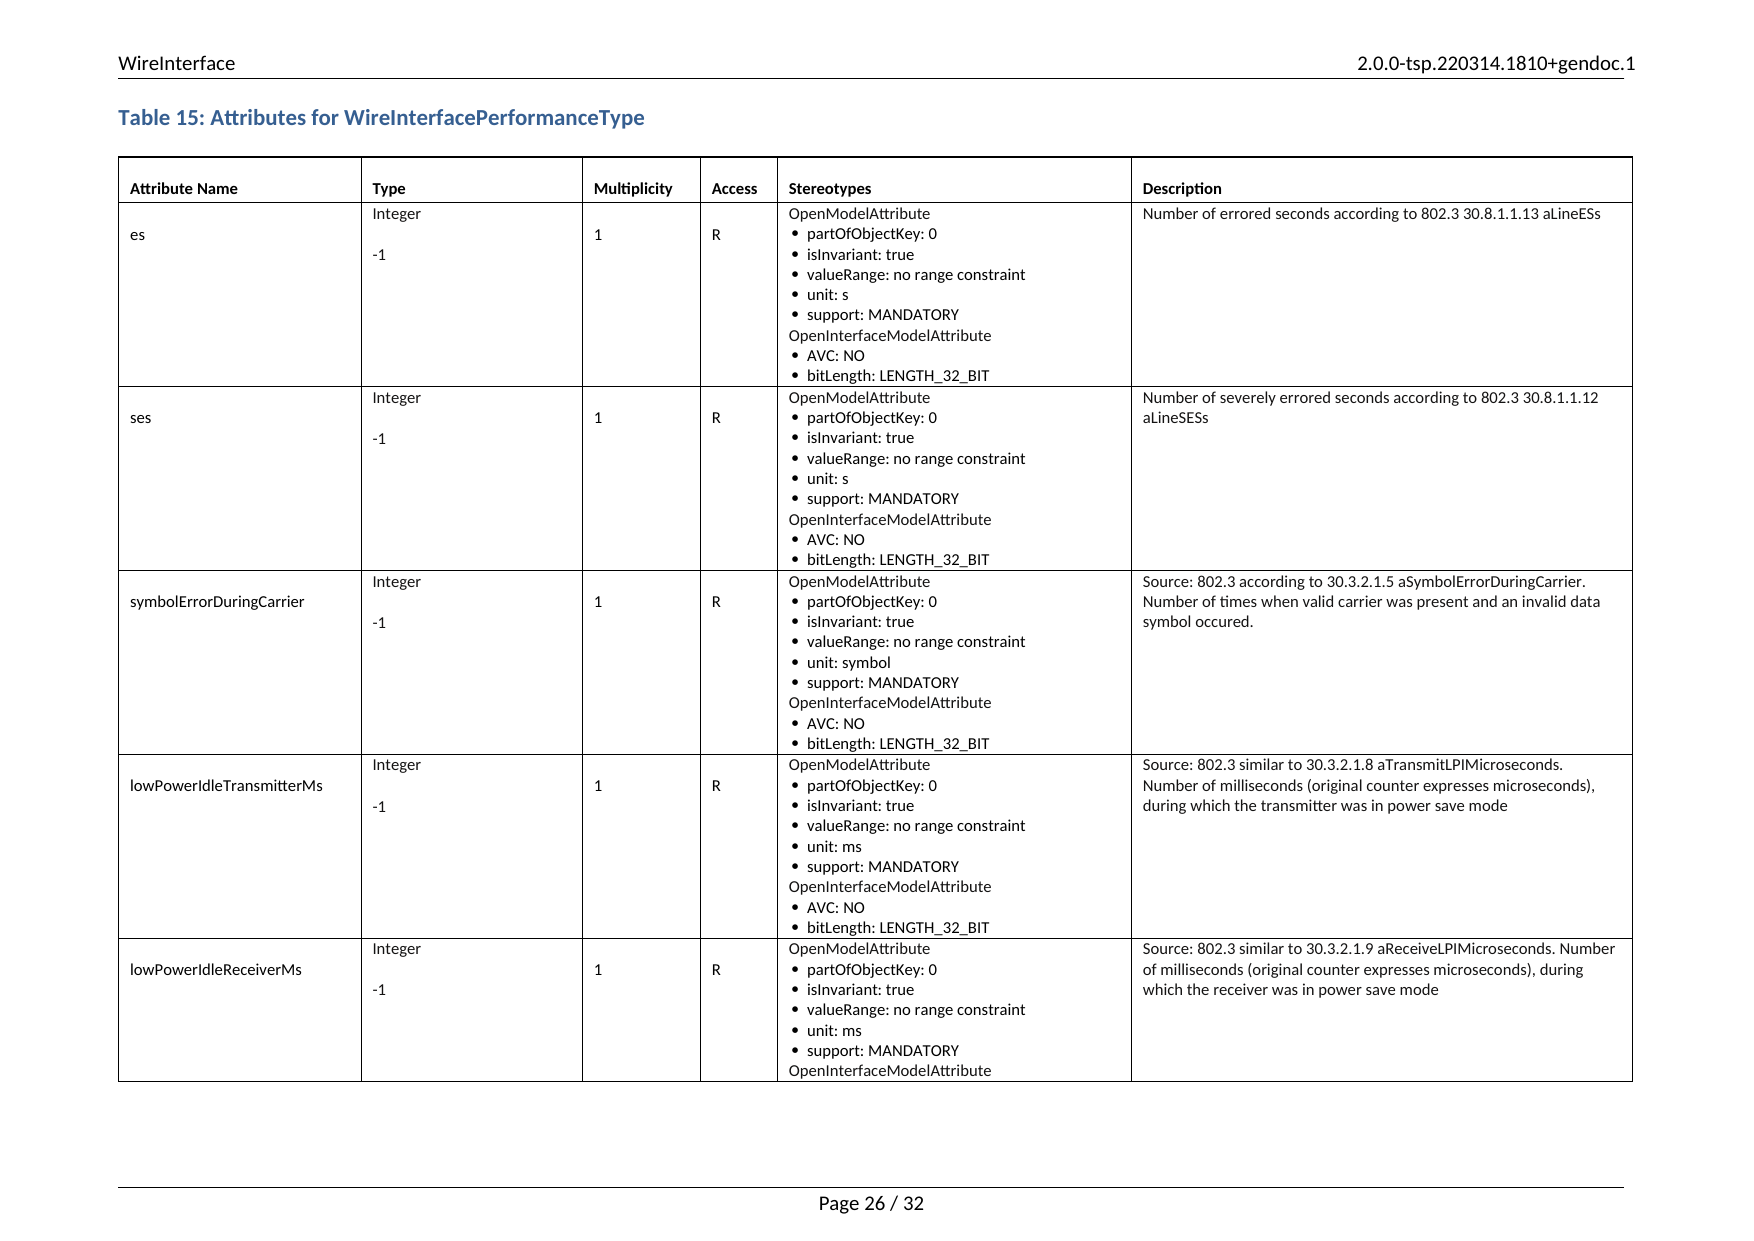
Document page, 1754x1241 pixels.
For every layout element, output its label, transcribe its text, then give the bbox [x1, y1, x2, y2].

table_cell symbolErrorDuringCarrier [119, 571, 361, 754]
table_cell Number of severely errored seconds according to 802.3 30.8.1.1.12 aLineSESs [1132, 387, 1632, 570]
table_header Type [362, 158, 582, 202]
table_cell R [701, 387, 777, 570]
table_cell Source: 802.3 similar to 30.3.2.1.8 aTransmitLPIMicroseconds. Number of milliseconds (original counter expresses microseconds), during which the transmitter was in power save mode [1132, 755, 1632, 937]
table_cell Integer -1 [362, 571, 582, 754]
table_header Stereotypes [778, 158, 1131, 202]
table_cell R [701, 571, 777, 754]
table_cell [778, 939, 1131, 1081]
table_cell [1132, 939, 1632, 1081]
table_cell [119, 939, 361, 1081]
table_header Access [701, 158, 777, 202]
table_cell 1 [583, 755, 700, 937]
table_cell OpenModelAttribute partOfObjectKey: 0 isInvariant: true valueRange: no range constraint unit: symbol support: MANDATORY OpenInterfaceModelAttribute AVC: NO bitLength: LENGTH_32_BIT [778, 571, 1131, 754]
table_cell Integer -1 [362, 755, 582, 937]
table_cell R [701, 755, 777, 937]
table_cell lowPowerIdleTransmitterMs [119, 755, 361, 937]
table_cell Number of errored seconds according to 802.3 30.8.1.1.13 aLineESs [1132, 203, 1632, 386]
table_cell Integer -1 [362, 387, 582, 570]
table_cell ses [119, 387, 361, 570]
table_cell Integer -1 [362, 939, 582, 1081]
table_cell Integer -1 [362, 203, 582, 386]
table_cell Source: 802.3 according to 30.3.2.1.5 aSymbolErrorDuringCarrier. Number of times when valid carrier was present and an invalid data symbol occured. [1132, 571, 1632, 754]
table_cell OpenModelAttribute partOfObjectKey: 0 isInvariant: true valueRange: no range constraint unit: s support: MANDATORY OpenInterfaceModelAttribute AVC: NO bitLength: LENGTH_32_BIT [778, 203, 1131, 386]
table_header Multiplicity [583, 158, 700, 202]
table_cell OpenModelAttribute partOfObjectKey: 0 isInvariant: true valueRange: no range constraint unit: s support: MANDATORY OpenInterfaceModelAttribute AVC: NO bitLength: LENGTH_32_BIT [778, 387, 1131, 570]
table_cell 1 [583, 939, 700, 1081]
table_cell R [701, 203, 777, 386]
table_cell R [701, 939, 777, 1081]
table_cell 1 [583, 571, 700, 754]
table_header Description [1132, 158, 1632, 202]
table_cell 1 [583, 203, 700, 386]
table_cell 1 [583, 387, 700, 570]
table_cell es [119, 203, 361, 386]
table_header Attribute Name [119, 158, 361, 202]
